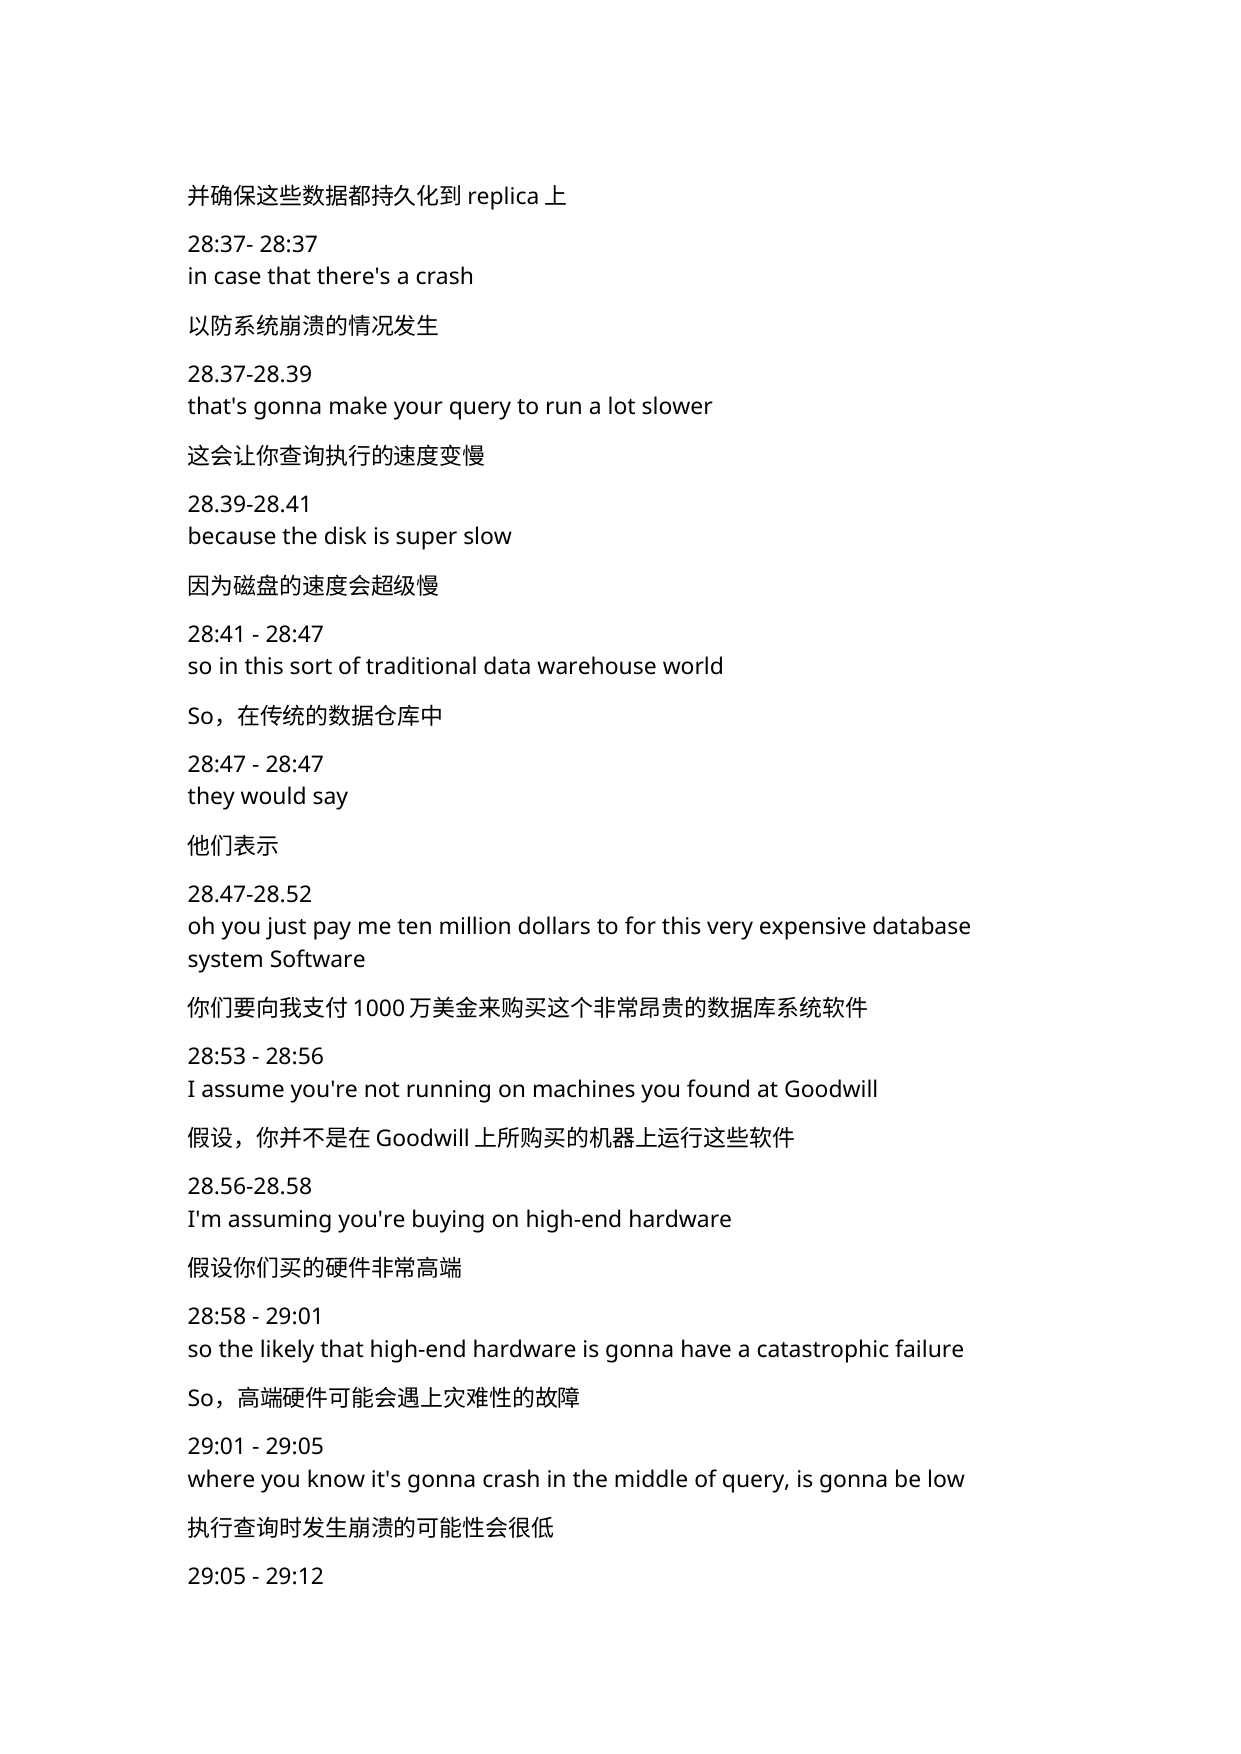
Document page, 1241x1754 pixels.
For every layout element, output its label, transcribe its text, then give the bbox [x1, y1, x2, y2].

text that's gonna make your query to run a lot slower [187, 389, 1053, 422]
text 28:37- 28:37 [187, 227, 1053, 259]
text 假设，你并不是在Goodwill上所购买的机器上运行这些软件 [187, 1104, 1053, 1169]
text 28.37-28.39 [187, 357, 1053, 389]
text so the likely that high-end hardware is gonna have a catastrophic failure [187, 1332, 1053, 1364]
text 假设你们买的硬件非常高端 [187, 1234, 1053, 1299]
text 29:05 - 29:12 [187, 1559, 1053, 1592]
text 执行查询时发生崩溃的可能性会很低 [187, 1494, 1053, 1559]
text 28.39-28.41 [187, 487, 1053, 519]
text so in this sort of traditional data warehouse world [187, 649, 1053, 682]
text 以防系统崩溃的情况发生 [187, 292, 1053, 357]
text 28:47 - 28:47 [187, 747, 1053, 779]
text 这会让你查询执行的速度变慢 [187, 422, 1053, 487]
text 28.56-28.58 [187, 1169, 1053, 1202]
text 28:41 - 28:47 [187, 617, 1053, 649]
text 并确保这些数据都持久化到replica上 [187, 162, 1053, 227]
text 他们表示 [187, 812, 1053, 877]
text because the disk is super slow [187, 519, 1053, 552]
text 因为磁盘的速度会超级慢 [187, 552, 1053, 617]
text in case that there's a crash [187, 259, 1053, 292]
text I'm assuming you're buying on high-end hardware [187, 1202, 1053, 1234]
text 28:53 - 28:56 [187, 1039, 1053, 1072]
text 29:01 - 29:05 [187, 1429, 1053, 1462]
text I assume you're not running on machines you found at Goodwill [187, 1072, 1053, 1104]
text 你们要向我支付1000万美金来购买这个非常昂贵的数据库系统软件 [187, 974, 1053, 1039]
text So，在传统的数据仓库中 [187, 682, 1053, 747]
text So，高端硬件可能会遇上灾难性的故障 [187, 1364, 1053, 1429]
text they would say [187, 779, 1053, 812]
text oh you just pay me ten million dollars to for this very expensive database system Software [187, 909, 1053, 974]
text where you know it's gonna crash in the middle of query, is gonna be low [187, 1462, 1053, 1494]
text 28:58 - 29:01 [187, 1299, 1053, 1332]
text 28.47-28.52 [187, 877, 1053, 909]
